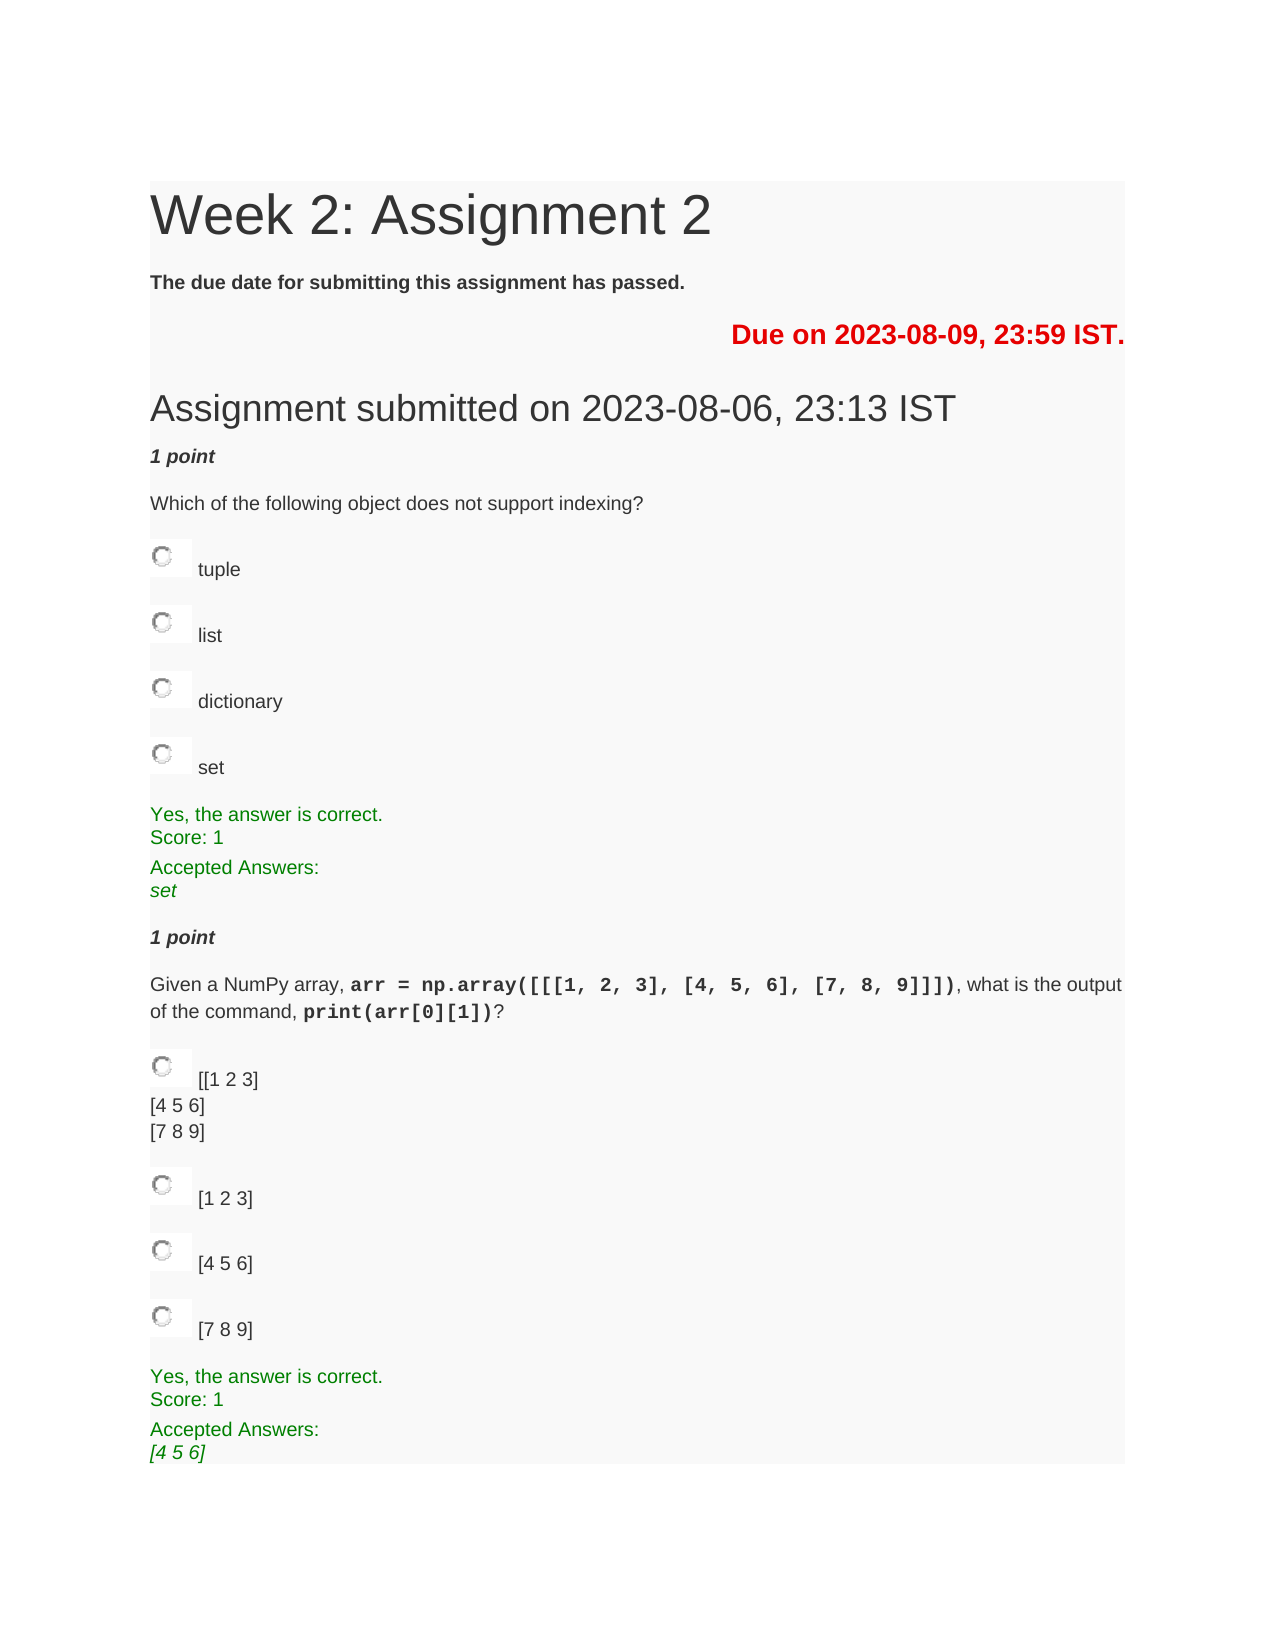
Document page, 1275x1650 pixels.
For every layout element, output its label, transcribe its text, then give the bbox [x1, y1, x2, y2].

text tuple [150, 539, 1125, 581]
text dictionary [150, 671, 1125, 713]
subtitle Yes, the answer is correct. Score: 1 [150, 803, 1125, 848]
text [4 5 6] [150, 1233, 1125, 1275]
subtitle Accepted Answers: [150, 1418, 1125, 1441]
text Given a NumPy array, arr = np.array([[[1, 2, 3], [4, 5, 6], [7, 8, 9]]]), what is the output of the command, print(arr[0][1])? [150, 972, 1125, 1025]
subtitle Yes, the answer is correct. Score: 1 [150, 1365, 1125, 1411]
text Which of the following object does not support indexing? [150, 492, 1125, 515]
text set [150, 737, 1125, 779]
text The due date for submitting this assignment has passed. [150, 271, 1125, 294]
subtitle Accepted Answers: [150, 856, 1125, 879]
subtitle Assignment submitted on 2023-08-06, 23:13 IST [150, 387, 1125, 430]
subtitle Week 2: Assignment 2 [150, 181, 1125, 246]
text 1 point [150, 445, 1125, 468]
text [[1 2 3] [4 5 6] [7 8 9] [150, 1049, 1125, 1143]
text [7 8 9] [150, 1299, 1125, 1341]
text [4 5 6] [150, 1441, 1125, 1464]
text 1 point [150, 926, 1125, 948]
text list [150, 605, 1125, 647]
text Due on 2023-08-09, 23:59 IST. [150, 318, 1125, 351]
text [1 2 3] [150, 1167, 1125, 1209]
text set [150, 879, 1125, 901]
